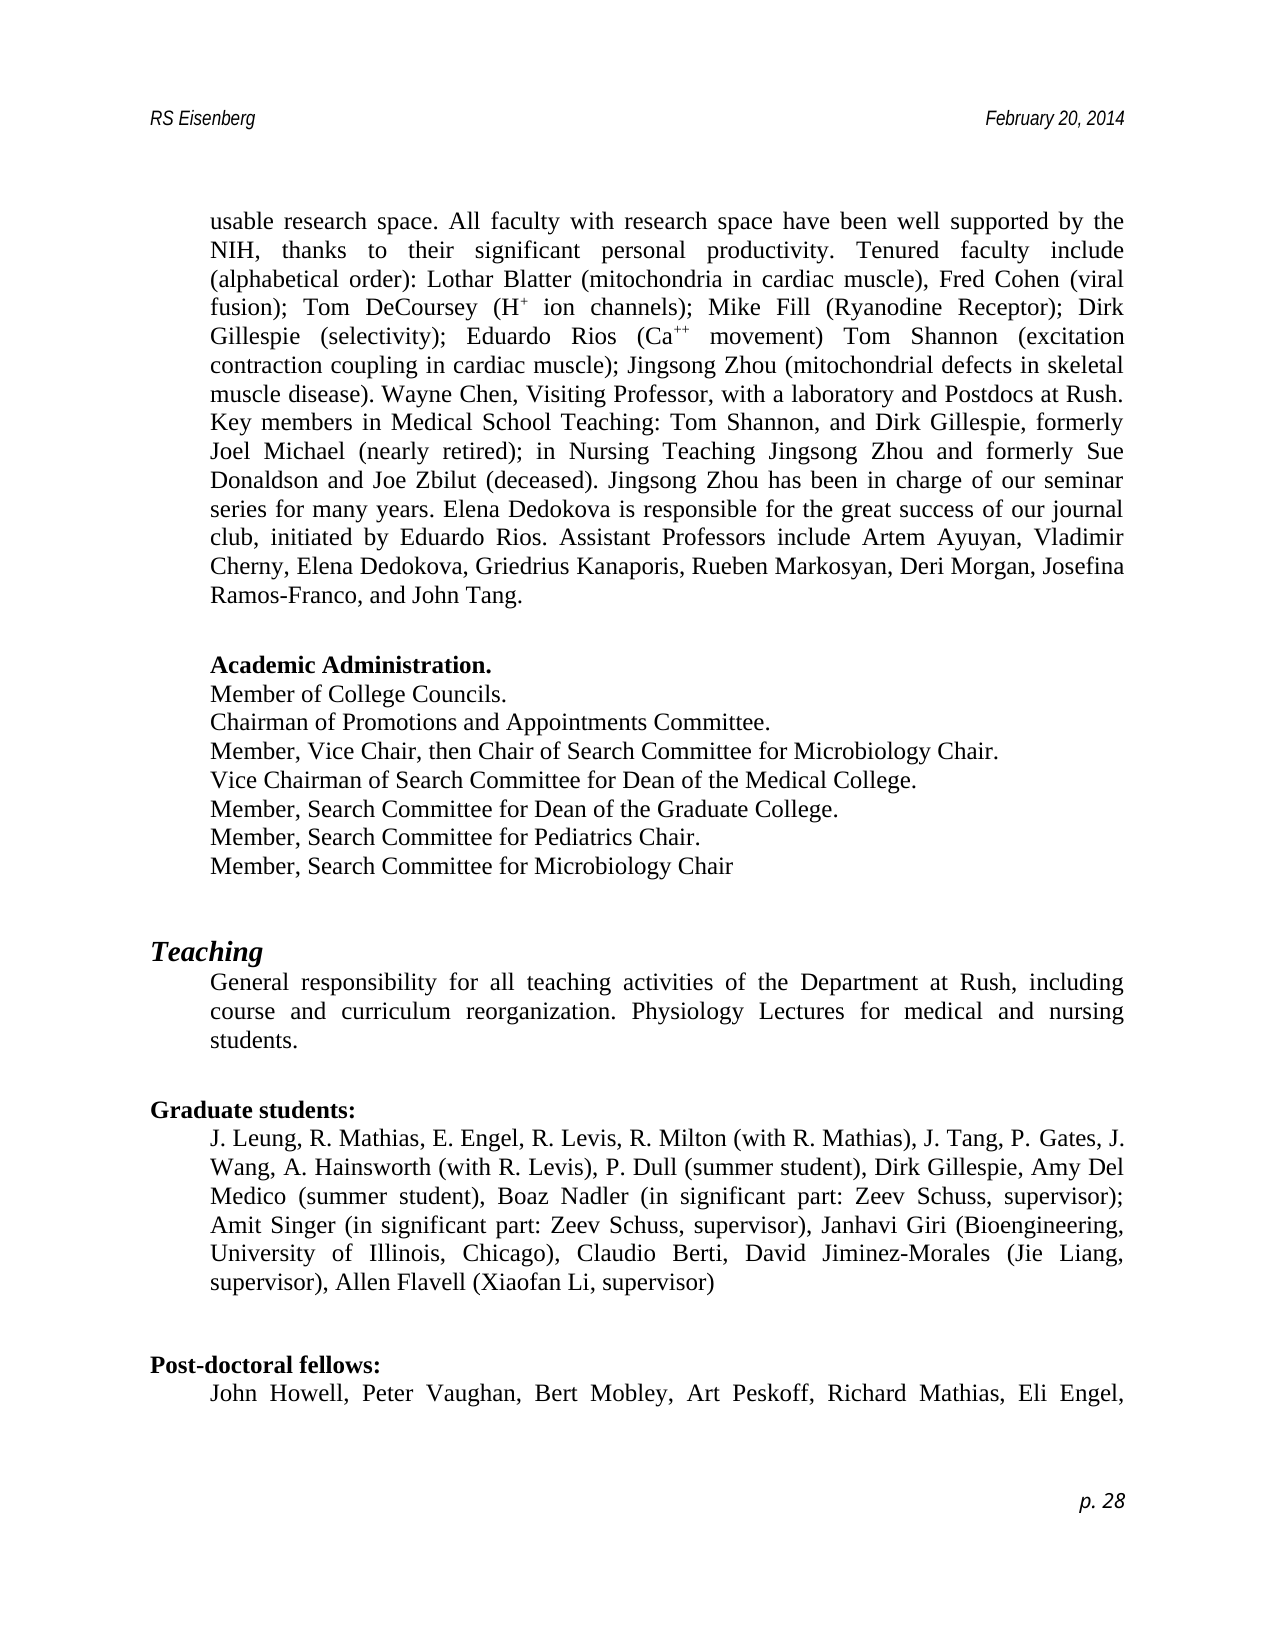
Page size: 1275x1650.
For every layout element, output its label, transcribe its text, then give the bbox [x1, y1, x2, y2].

text Post-doctoral fellows: [150, 1350, 1125, 1378]
text Member, Search Committee for Pediatrics Chair. [210, 822, 1125, 851]
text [210, 1378, 1125, 1407]
text Member, Search Committee for Dean of the Graduate College. [210, 794, 1125, 822]
text Chairman of Promotions and Appointments Committee. [210, 707, 1125, 736]
text Vice Chairman of Search Committee for Dean of the Medical College. [210, 765, 1125, 794]
text Teaching [150, 934, 1125, 967]
text Member of College Councils. [210, 679, 1125, 707]
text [210, 206, 1125, 609]
text Member, Search Committee for Microbiology Chair [210, 851, 1125, 880]
text Member, Vice Chair, then Chair of Search Committee for Microbiology Chair. [210, 736, 1125, 765]
text Academic Administration. [210, 650, 1125, 679]
text General responsibility for all teaching activities of the Department at Rush, including course and curriculum reorganization. Physiology Lectures for medical and nursing students. [210, 967, 1125, 1053]
text Graduate students: [150, 1095, 1125, 1123]
text J. Leung, R. Mathias, E. Engel, R. Levis, R. Milton (with R. Mathias), J. Tang, P. Gates, J. Wang, A. Hainsworth (with R. Levis), P. Dull (summer student), Dirk Gillespie, Amy Del Medico (summer student), Boaz Nadler (in significant part: Zeev Schuss, supervisor); Amit Singer (in significant part: Zeev Schuss, supervisor), Janhavi Giri (Bioengineering, University of Illinois, Chicago), Claudio Berti, David Jiminez-Morales (Jie Liang, supervisor), Allen Flavell (Xiaofan Li, supervisor) [210, 1123, 1125, 1296]
